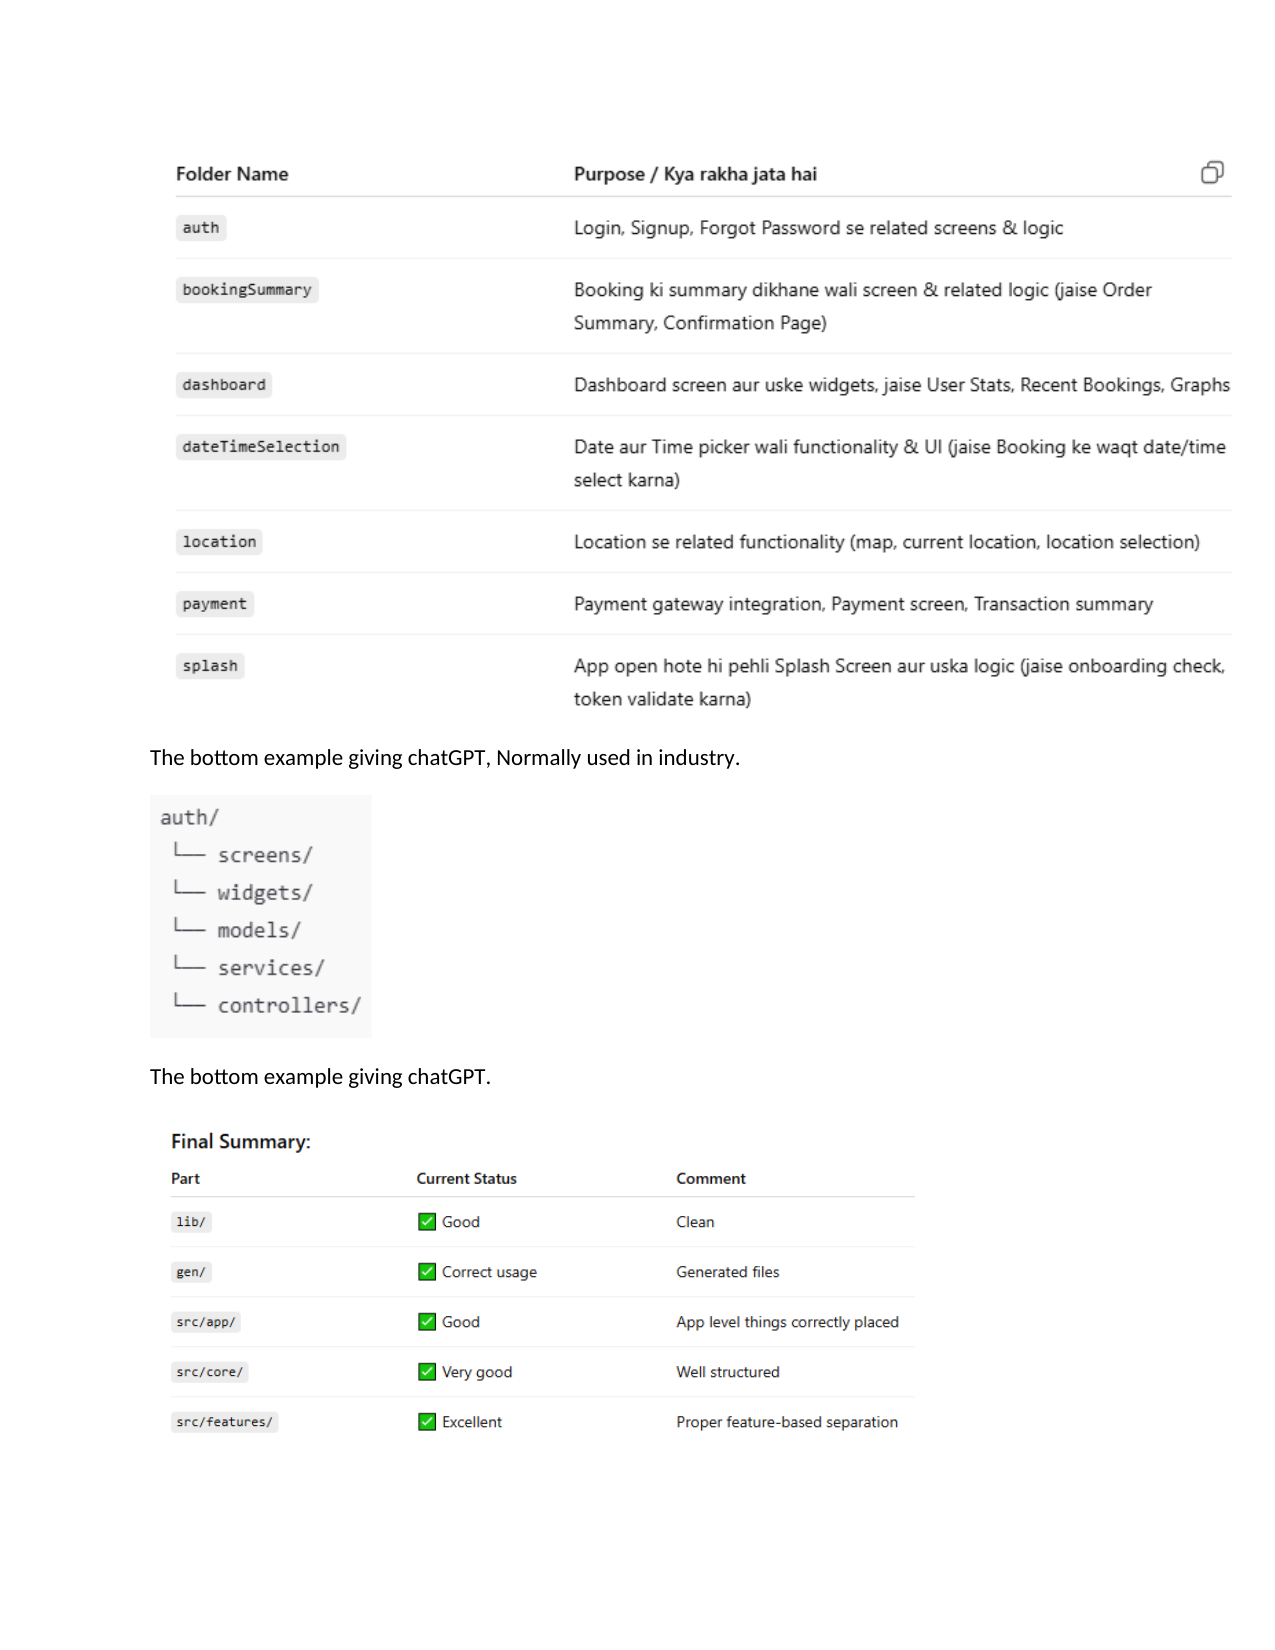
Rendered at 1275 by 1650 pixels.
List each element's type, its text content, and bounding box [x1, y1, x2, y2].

text The bottom example giving chatGPT. [150, 1062, 1125, 1090]
text The bottom example giving chatGPT, Normally used in industry. [150, 743, 1125, 771]
picture [150, 795, 372, 1038]
picture [150, 1115, 915, 1444]
picture [150, 150, 1243, 718]
